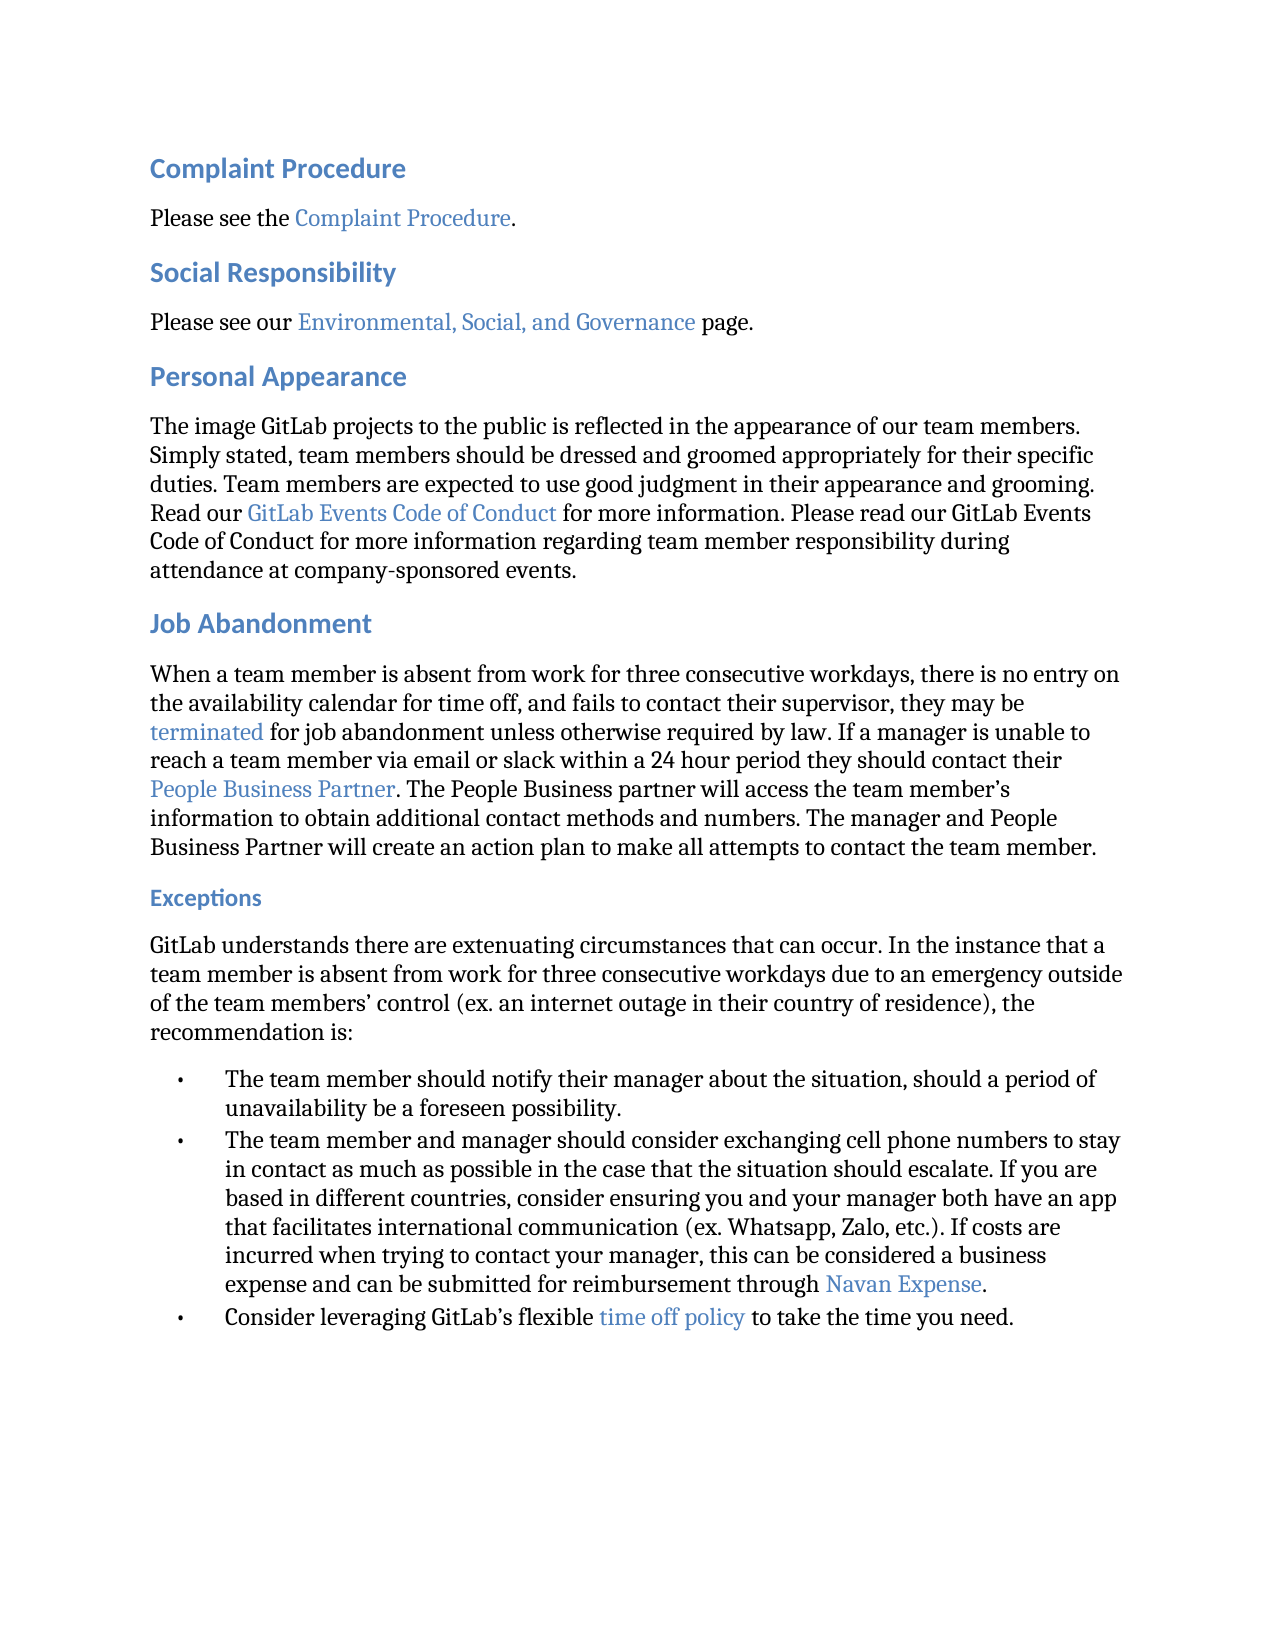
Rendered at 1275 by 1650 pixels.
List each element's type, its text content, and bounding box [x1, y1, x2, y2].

subtitle Social Responsibility [150, 254, 1125, 289]
text Please see our Environmental, Social, and Governance page. [150, 308, 1125, 337]
text When a team member is absent from work for three consecutive workdays, there is no entry on the availability calendar for time off, and fails to contact their supervisor, they may be terminated for job abandonment unless otherwise required by law. If a manager is unable to reach a team member via email or slack within a 24 hour period they should contact their People Business Partner. The People Business partner will access the team member’s information to obtain additional contact methods and numbers. The manager and People Business Partner will create an action plan to make all attempts to contact the team member. [150, 660, 1125, 861]
subtitle Exceptions [150, 882, 1125, 913]
text GitLab understands there are extenuating circumstances that can occur. In the instance that a team member is absent from work for three consecutive workdays due to an emergency outside of the team members’ control (ex. an internet outage in their country of residence), the recommendation is: [150, 931, 1125, 1046]
text The image GitLab projects to the public is reflected in the appearance of our team members. Simply stated, team members should be dressed and groomed appropriately for their specific duties. Team members are expected to use good judgment in their appearance and grooming. Read our GitLab Events Code of Conduct for more information. Please read our GitLab Events Code of Conduct for more information regarding team member responsibility during attendance at company-sponsored events. [150, 412, 1125, 585]
list Consider leveraging GitLab’s flexible time off policy to take the time you need. [175, 1303, 1125, 1331]
text Please see the Complaint Procedure. [150, 204, 1125, 233]
list The team member and manager should consider exchanging cell phone numbers to stay in contact as much as possible in the case that the situation should escalate. If you are based in different countries, consider ensuring you and your manager both have an app that facilitates international communication (ex. Whatsapp, Zalo, etc.). If costs are incurred when trying to contact your manager, this can be considered a business expense and can be submitted for reimbursement through Navan Expense. [175, 1126, 1125, 1299]
list The team member should notify their manager about the situation, should a period of unavailability be a foreseen possibility. [175, 1065, 1125, 1123]
subtitle Personal Appearance [150, 358, 1125, 393]
subtitle Job Abandonment [150, 606, 1125, 641]
subtitle Complaint Procedure [150, 150, 1125, 186]
